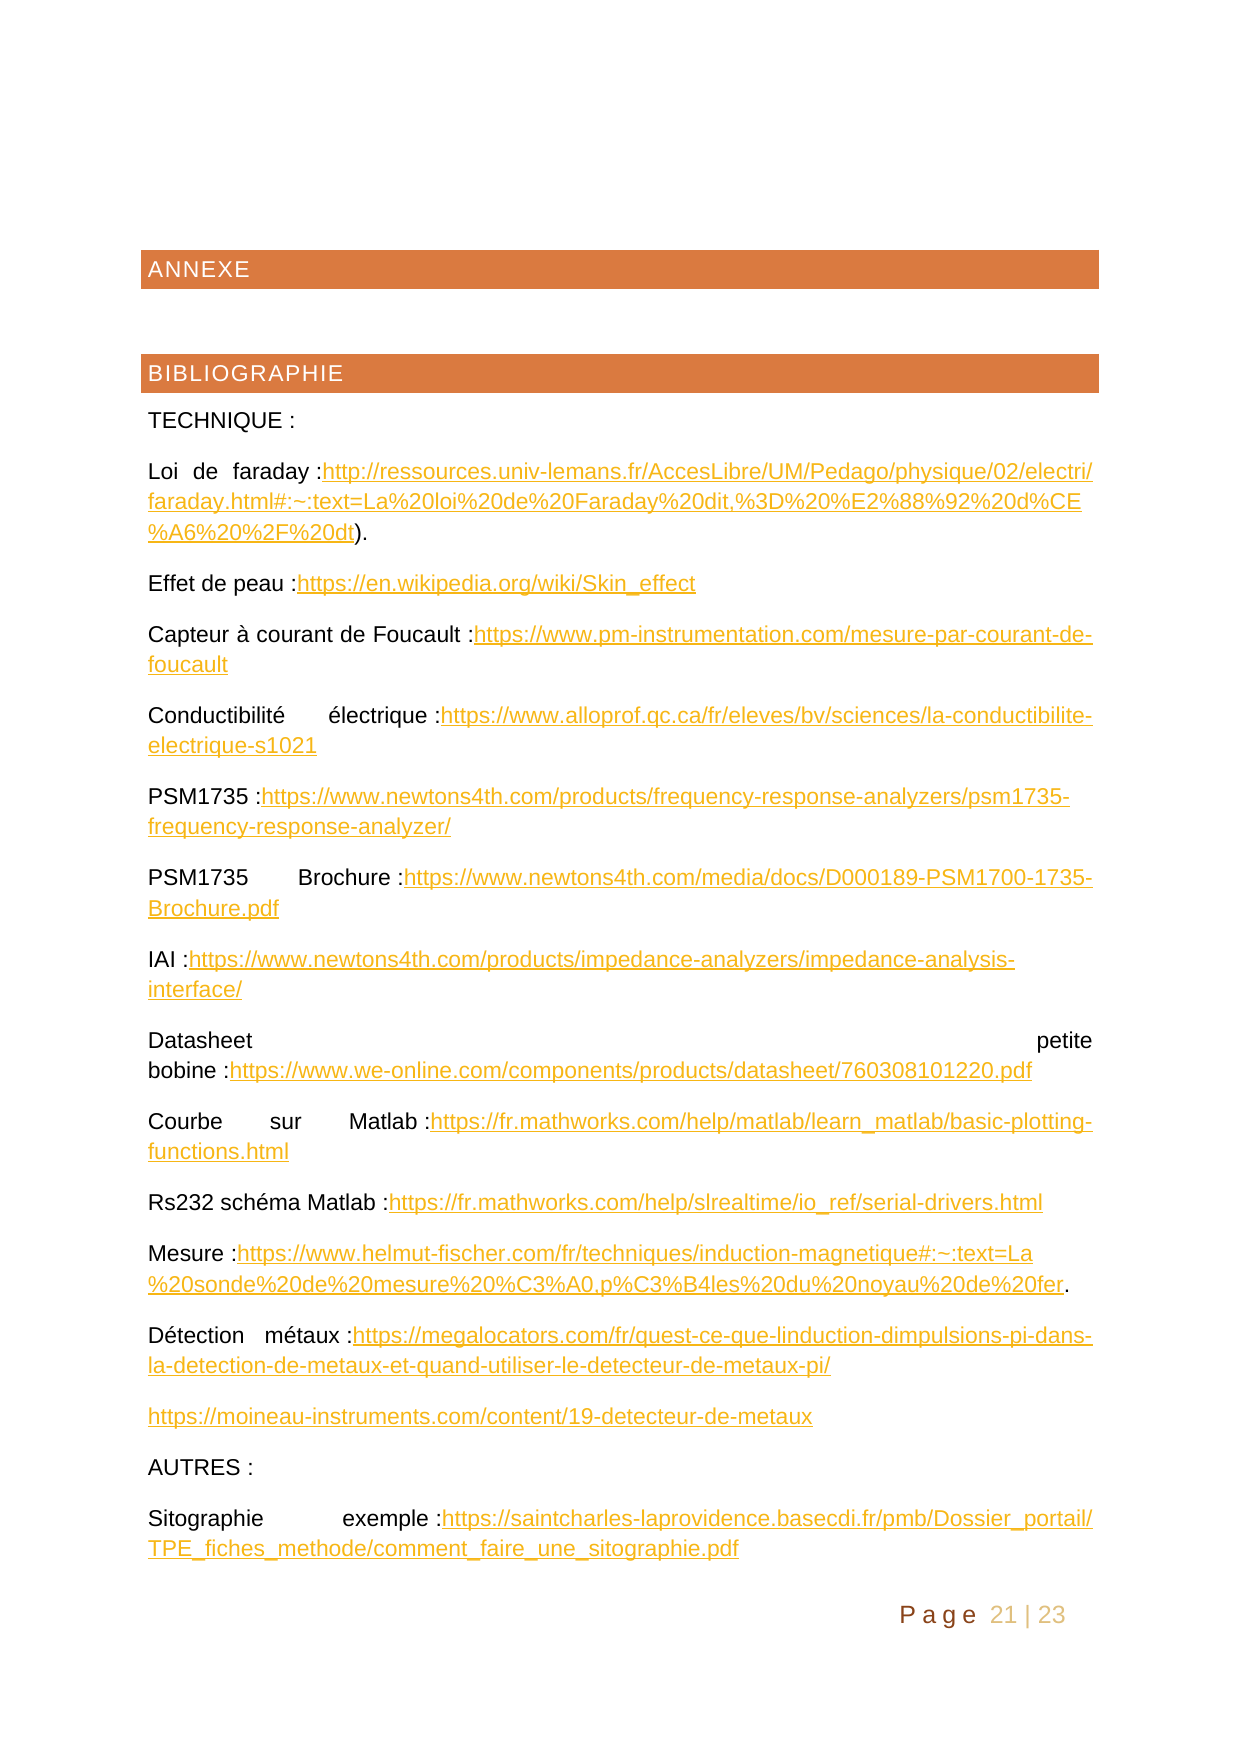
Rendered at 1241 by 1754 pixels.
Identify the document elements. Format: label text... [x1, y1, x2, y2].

text Mesure :https://www.helmut-fischer.com/fr/techniques/induction-magnetique#:~:text=La%20sonde%20de%20mesure%20%C3%A0,p%C3%B4les%20du%20noyau%20de%20fer. [148, 1240, 1092, 1297]
text https://moineau-instruments.com/content/19-detecteur-de-metaux [148, 1403, 1092, 1429]
subtitle Bibliographie [148, 360, 1092, 387]
text Courbe sur Matlab :https://fr.mathworks.com/help/matlab/learn_matlab/basic-plotting-functions.html [148, 1108, 1092, 1165]
text PSM1735 :https://www.newtons4th.com/products/frequency-response-analyzers/psm1735-frequency-response-analyzer/ [148, 783, 1092, 840]
text Capteur à courant de Foucault :https://www.pm-instrumentation.com/mesure-par-courant-de-foucault [148, 621, 1092, 677]
text Sitographie exemple :https://saintcharles-laprovidence.basecdi.fr/pmb/Dossier_portail/TPE_fiches_methode/comment_faire_une_sitographie.pdf [148, 1505, 1092, 1562]
text Effet de peau :https://en.wikipedia.org/wiki/Skin_effect [148, 569, 1092, 596]
text TECHNIQUE : [148, 407, 1092, 433]
text Rs232 schéma Matlab :https://fr.mathworks.com/help/slrealtime/io_ref/serial-drivers.html [148, 1189, 1092, 1216]
text Loi de faraday :http://ressources.univ-lemans.fr/AccesLibre/UM/Pedago/physique/02/electri/faraday.html#:~:text=La%20loi%20de%20Faraday%20dit,%3D%20%E2%88%92%20d%CE%A6%20%2F%20dt). [148, 458, 1092, 545]
text PSM1735 Brochure :https://www.newtons4th.com/media/docs/D000189-PSM1700-1735-Brochure.pdf [148, 864, 1092, 921]
text Détection métaux :https://megalocators.com/fr/quest-ce-que-linduction-dimpulsions-pi-dans-la-detection-de-metaux-et-quand-utiliser-le-detecteur-de-metaux-pi/ [148, 1322, 1092, 1378]
subtitle Annexe [148, 256, 1092, 282]
text Datasheet petite bobine :https://www.we-online.com/components/products/datasheet/760308101220.pdf [148, 1027, 1092, 1083]
text Conductibilité électrique :https://www.alloprof.qc.ca/fr/eleves/bv/sciences/la-conductibilite-electrique-s1021 [148, 702, 1092, 758]
text AUTRES : [148, 1454, 1092, 1480]
text IAI :https://www.newtons4th.com/products/impedance-analyzers/impedance-analysis-interface/ [148, 946, 1092, 1002]
